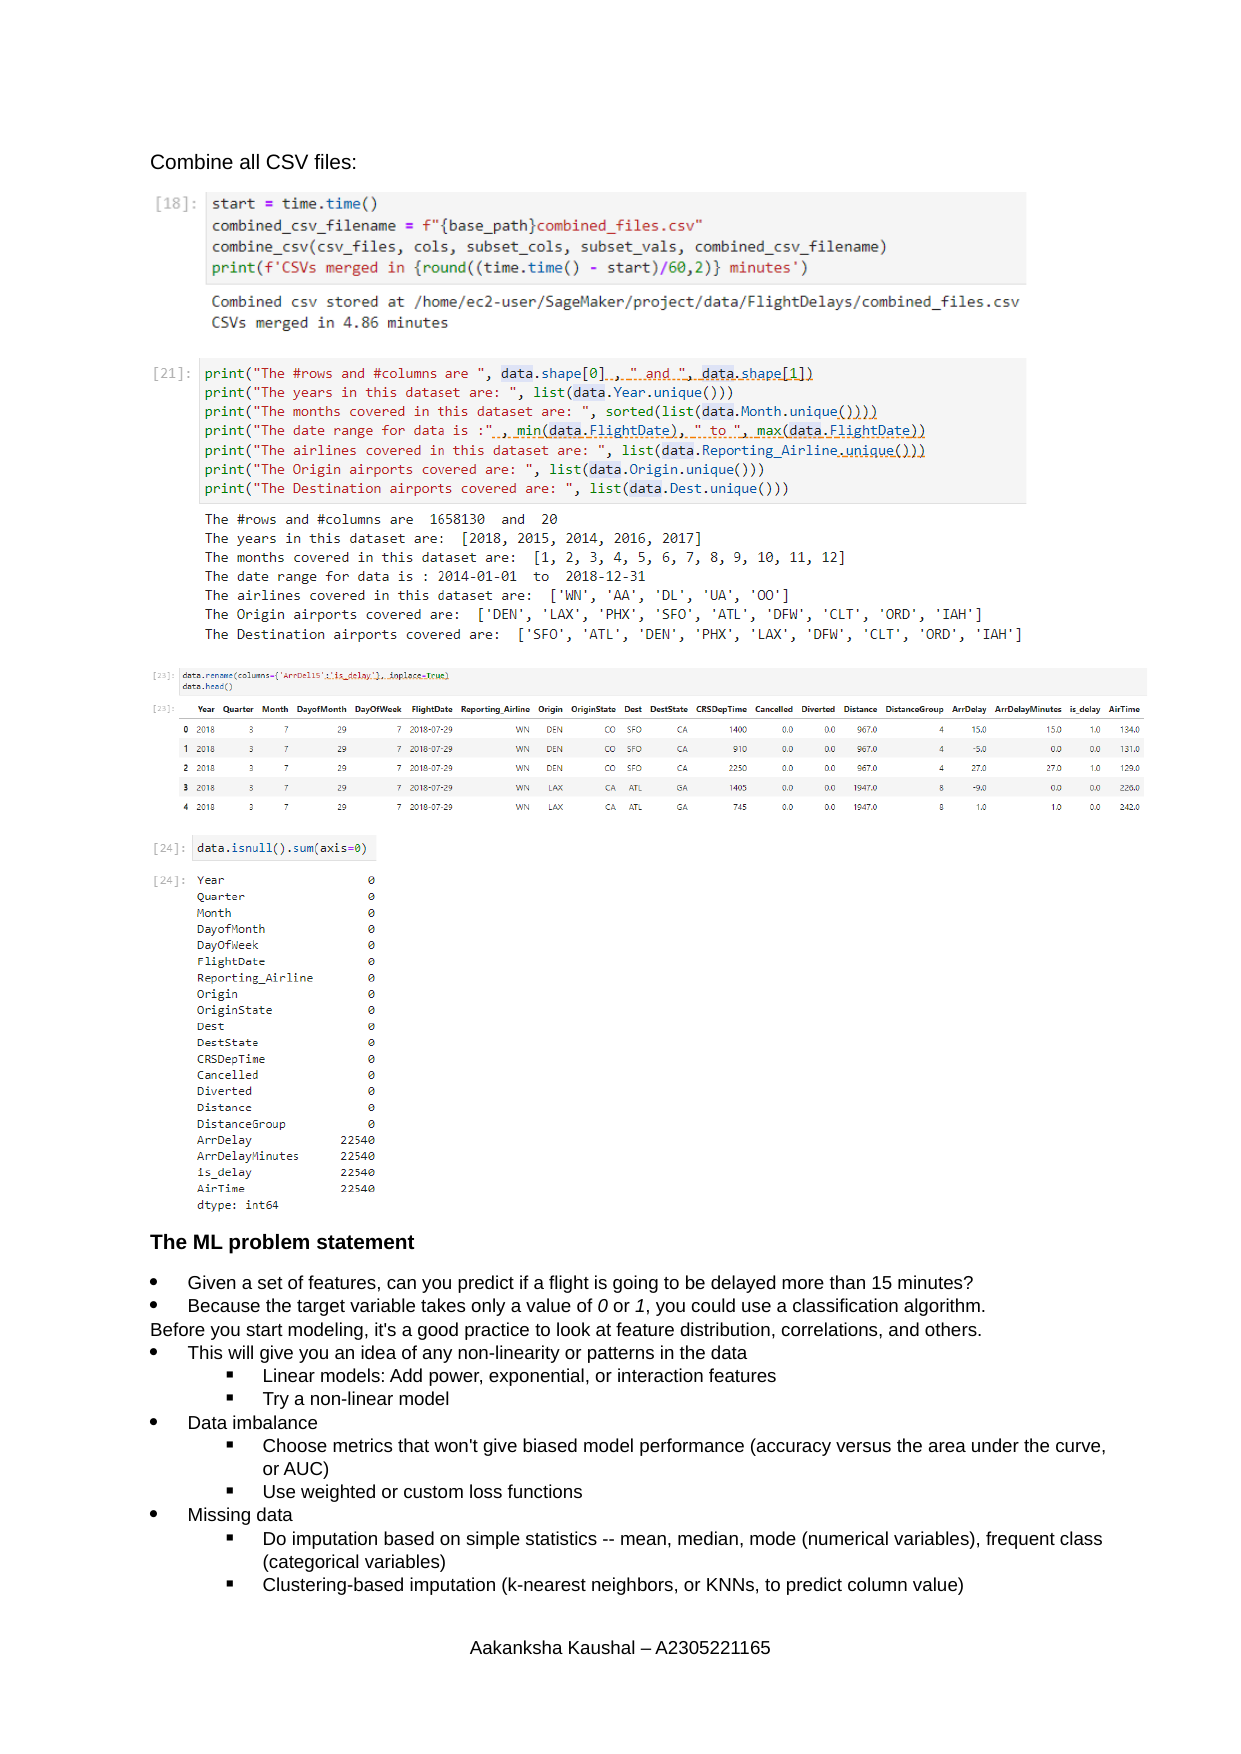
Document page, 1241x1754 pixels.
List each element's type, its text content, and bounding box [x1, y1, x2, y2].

list Data imbalance [150, 1411, 1128, 1433]
list Do imputation based on simple statistics -- mean, median, mode (numerical variables), frequent class (categorical variables) [225, 1528, 1128, 1572]
text Combine all CSV files: [150, 150, 1128, 174]
picture [150, 192, 1027, 341]
picture [150, 668, 1148, 818]
list Choose metrics that won't give biased model performance (accuracy versus the area under the curve, or AUC) [225, 1435, 1128, 1480]
list This will give you an idea of any non-linearity or patterns in the data [150, 1341, 1128, 1363]
text The ML problem statement [150, 1230, 1128, 1254]
picture [150, 835, 377, 1212]
list Because the target variable takes only a value of 0 or 1, you could use a classification algorithm. [150, 1295, 1128, 1317]
text Before you start modeling, it's a good practice to look at feature distribution, correlations, and others. [150, 1319, 1128, 1340]
list Given a set of features, can you predict if a flight is going to be delayed more than 15 minutes? [150, 1272, 1128, 1294]
list Linear models: Add power, exponential, or interaction features [225, 1365, 1128, 1387]
picture [150, 358, 1027, 651]
list Try a non-linear model [225, 1388, 1128, 1410]
list Missing data [150, 1504, 1128, 1526]
list Use weighted or custom loss functions [225, 1481, 1128, 1503]
list Clustering-based imputation (k-nearest neighbors, or KNNs, to predict column value) [225, 1574, 1128, 1596]
